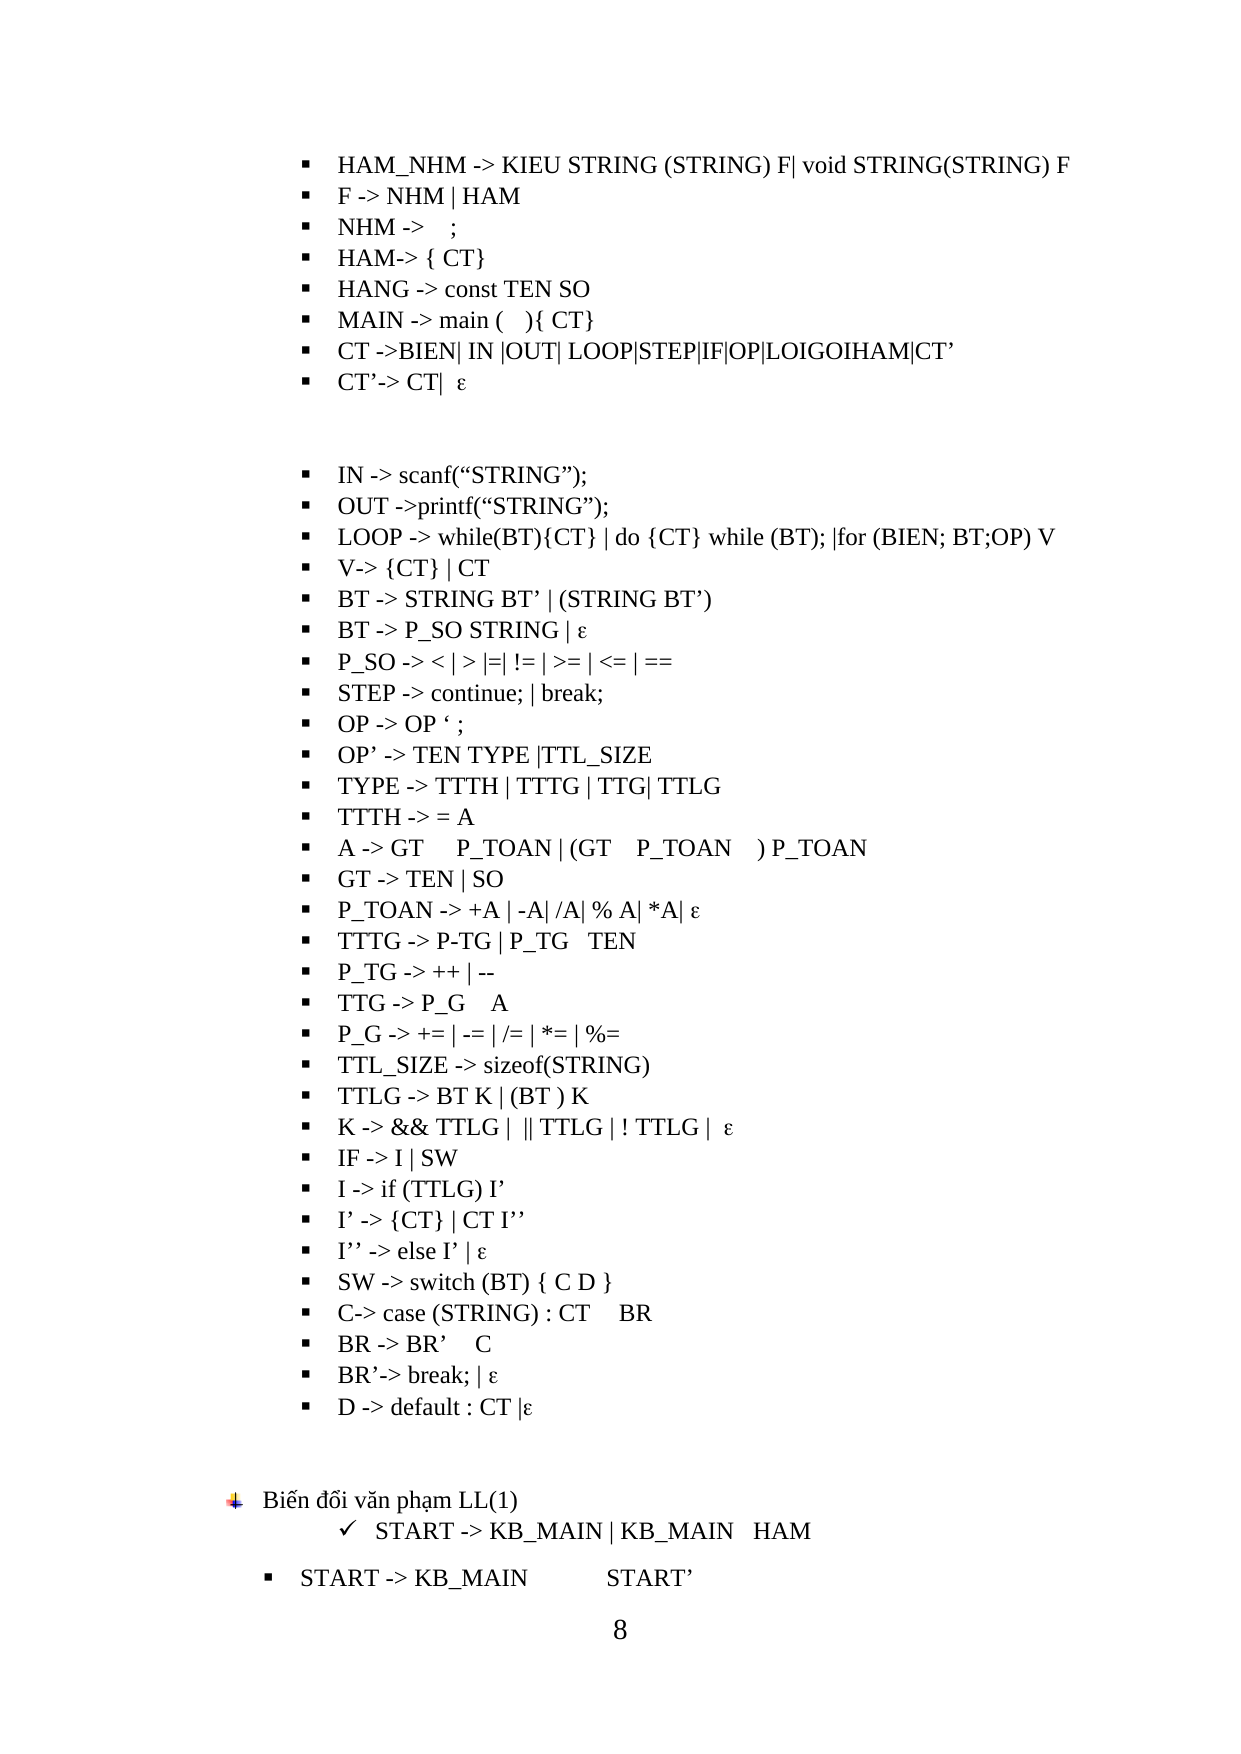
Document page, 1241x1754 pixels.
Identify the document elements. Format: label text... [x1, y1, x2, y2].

list START -> KB_MAIN START’ [262, 1563, 1090, 1592]
list CT’-> CT| [300, 367, 1090, 396]
list TYPE -> TTTH | TTTG | TTG| TTLG [300, 771, 1090, 799]
list I -> if (TTLG) I’ [300, 1174, 1090, 1203]
list OP -> OP ‘ ; [300, 709, 1090, 737]
list V-> {CT} | CT [300, 553, 1090, 582]
list STEP -> continue; | break; [300, 678, 1090, 706]
list TTTG -> P-TG | P_TG TEN [300, 926, 1090, 955]
picture [226, 1491, 243, 1509]
list Biến đổi văn phạm LL(1) [225, 1485, 1090, 1513]
list K -> && TTLG | || TTLG | ! TTLG | [300, 1112, 1090, 1141]
list MAIN -> main ( ){ CT} [300, 305, 1090, 334]
list TTLG -> BT K | (BT ) K [300, 1081, 1090, 1110]
list START -> KB_MAIN | KB_MAIN HAM [337, 1516, 1090, 1544]
list BT -> STRING BT’ | (STRING BT’) [300, 584, 1090, 613]
list LOOP -> while(BT){CT} | do {CT} while (BT); |for (BIEN; BT;OP) V [300, 522, 1090, 551]
list TTL_SIZE -> sizeof(STRING) [300, 1050, 1090, 1079]
list GT -> TEN | SO [300, 864, 1090, 893]
list P_G -> += | -= | /= | *= | %= [300, 1019, 1090, 1048]
list OUT ->printf(“STRING”); [300, 491, 1090, 520]
list I’’ -> else I’ | [300, 1236, 1090, 1265]
list BT -> P_SO STRING | [300, 616, 1090, 644]
list HAM-> { CT} [300, 243, 1090, 272]
list I’ -> {CT} | CT I’’ [300, 1205, 1090, 1234]
list A -> GT P_TOAN | (GT P_TOAN ) P_TOAN [300, 833, 1090, 862]
list P_SO -> < | > |=| != | >= | <= | == [300, 647, 1090, 675]
list CT ->BIEN| IN |OUT| LOOP|STEP|IF|OP|LOIGOIHAM|CT’ [300, 336, 1090, 365]
list BR -> BR’ C [300, 1329, 1090, 1358]
list HANG -> const TEN SO [300, 274, 1090, 303]
list P_TG -> ++ | -- [300, 957, 1090, 986]
list HAM_NHM -> KIEU STRING (STRING) F| void STRING(STRING) F [300, 150, 1090, 179]
list F -> NHM | HAM [300, 181, 1090, 210]
list D -> default : CT | [300, 1392, 1090, 1420]
list NHM -> ; [300, 212, 1090, 241]
list C-> case (STRING) : CT BR [300, 1298, 1090, 1327]
list TTG -> P_G A [300, 988, 1090, 1017]
list IF -> I | SW [300, 1143, 1090, 1172]
list OP’ -> TEN TYPE |TTL_SIZE [300, 740, 1090, 768]
list TTTH -> = A [300, 802, 1090, 831]
list SW -> switch (BT) { C D } [300, 1267, 1090, 1296]
list P_TOAN -> +A | -A| /A| % A| *A| [300, 895, 1090, 924]
list BR’-> break; | [300, 1361, 1090, 1389]
list IN -> scanf(“STRING”); [300, 460, 1090, 489]
